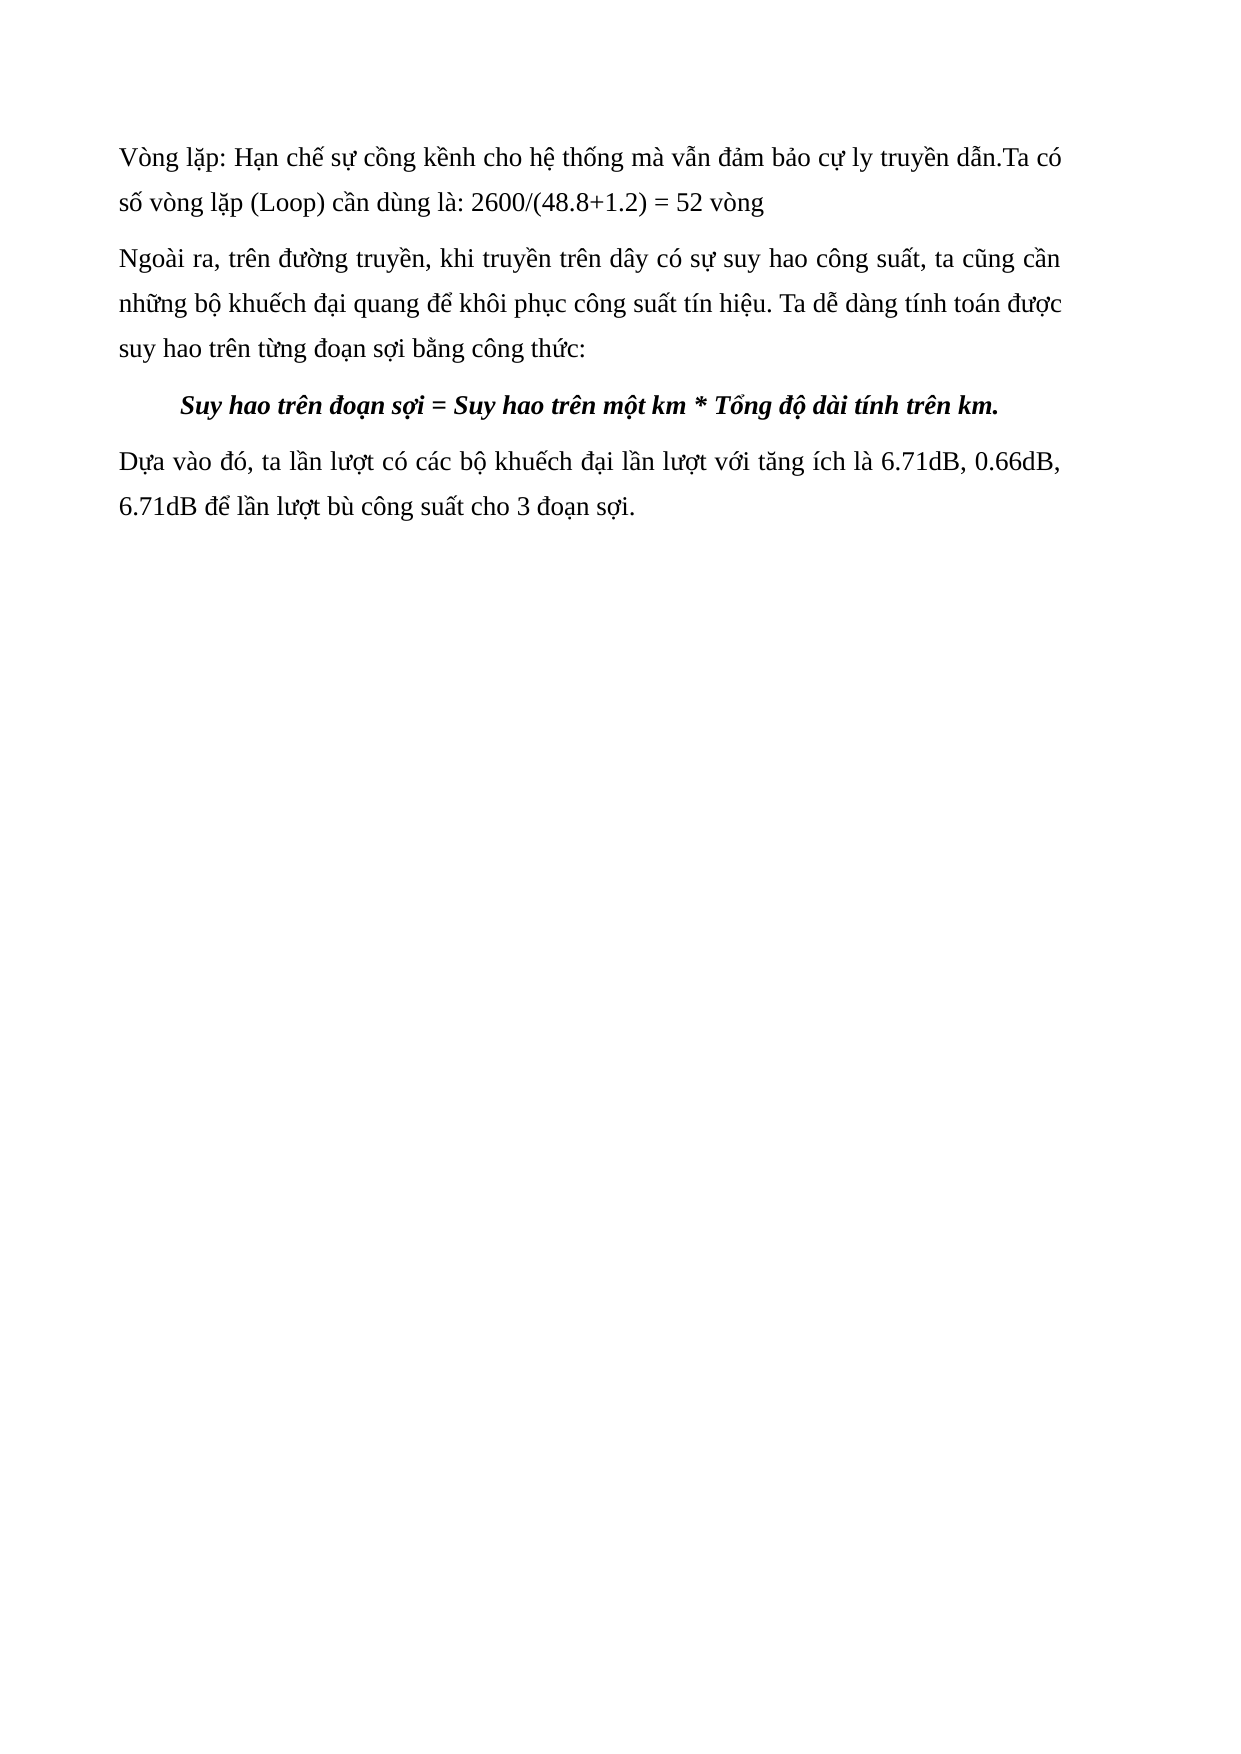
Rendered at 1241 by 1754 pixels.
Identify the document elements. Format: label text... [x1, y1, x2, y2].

text Ngoài ra, trên đường truyền, khi truyền trên dây có sự suy hao công suất, ta cũng cần những bộ khuếch đại quang để khôi phục công suất tín hiệu. Ta dễ dàng tính toán được suy hao trên từng đoạn sợi bằng công thức: [118, 239, 1063, 367]
text Suy hao trên đoạn sợi = Suy hao trên một km * Tổng độ dài tính trên km. [118, 386, 1063, 423]
text Dựa vào đó, ta lần lượt có các bộ khuếch đại lần lượt với tăng ích là 6.71dB, 0.66dB, 6.71dB để lần lượt bù công suất cho 3 đoạn sợi. [118, 442, 1063, 524]
text Vòng lặp: Hạn chế sự cồng kềnh cho hệ thống mà vẫn đảm bảo cự ly truyền dẫn.Ta có số vòng lặp (Loop) cần dùng là: 2600/(48.8+1.2) = 52 vòng [118, 138, 1063, 221]
